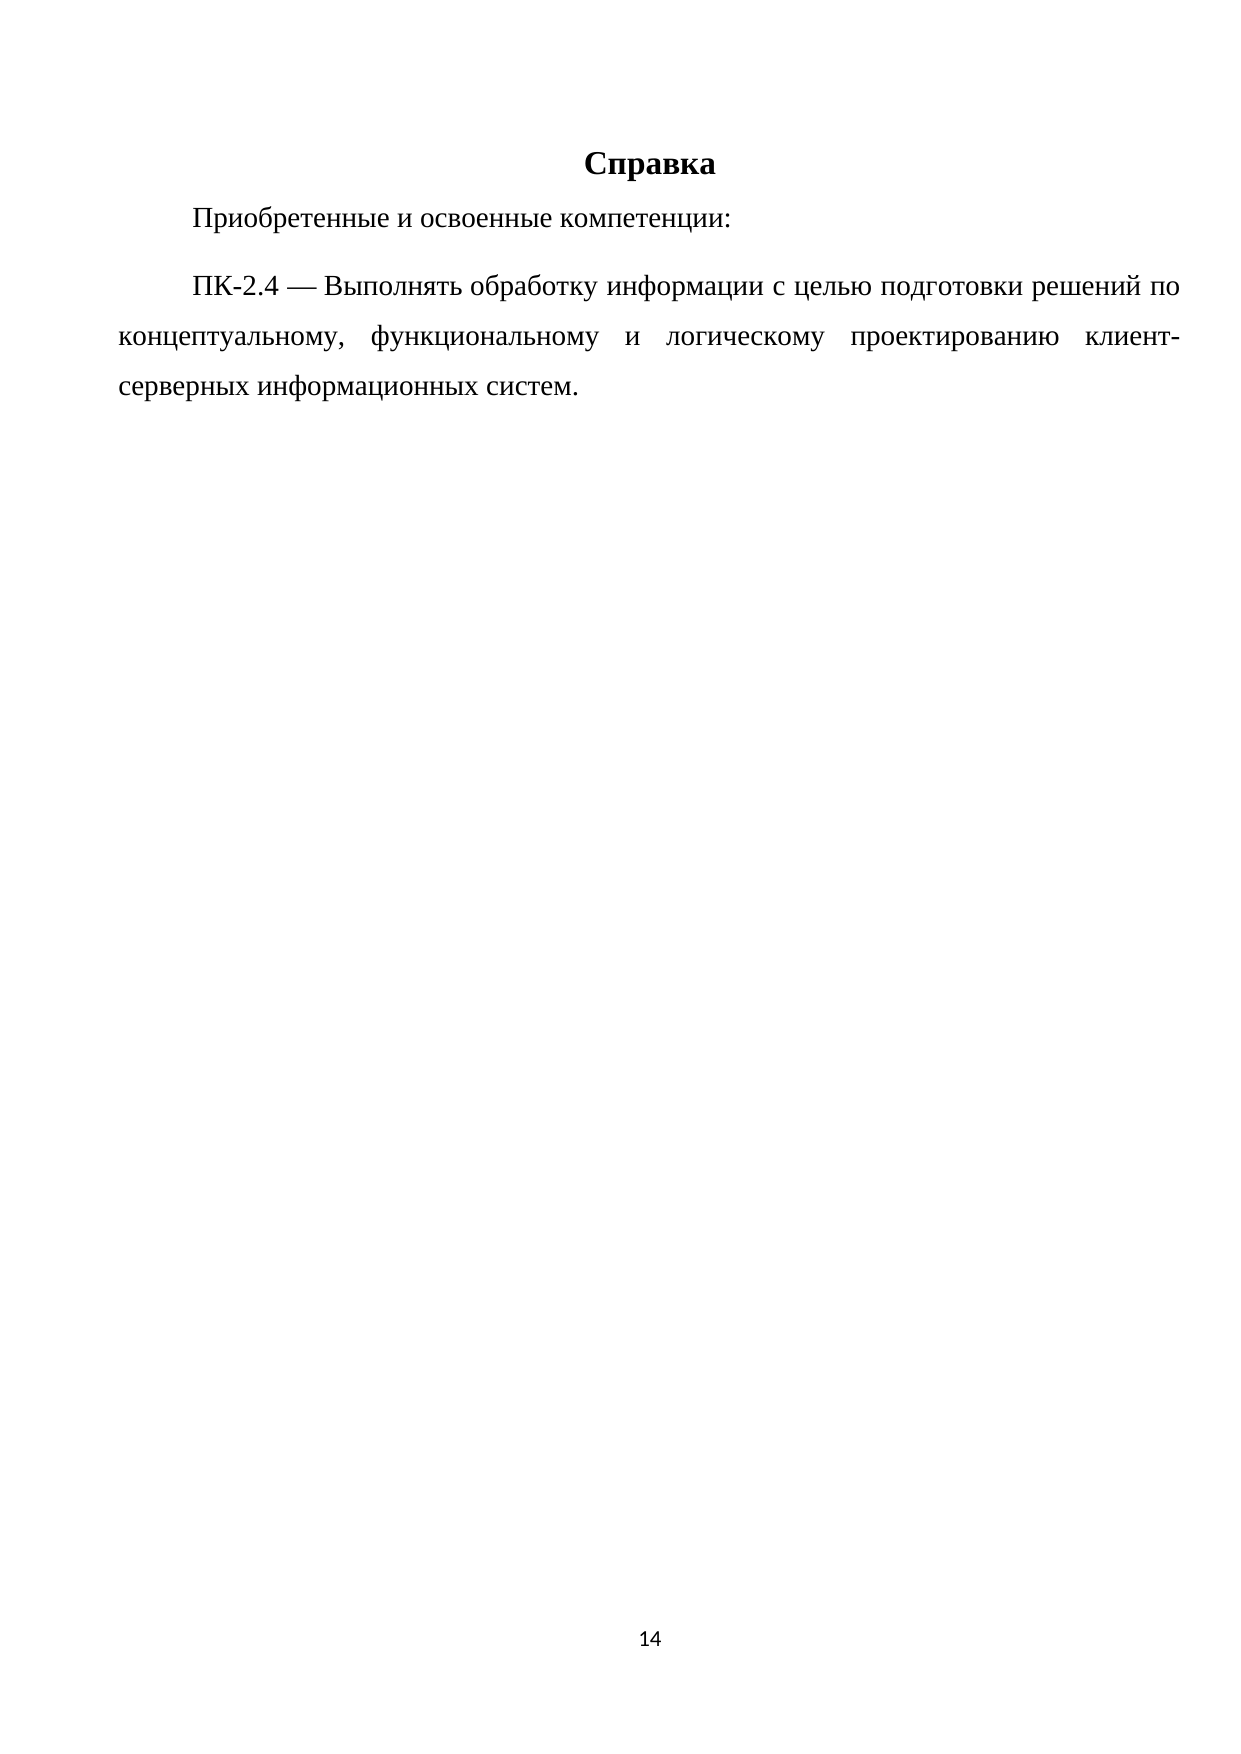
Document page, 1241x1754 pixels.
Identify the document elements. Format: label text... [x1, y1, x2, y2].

text Справка [118, 143, 1181, 181]
text Приобретенные и освоенные компетенции: [118, 201, 1181, 234]
text ПК-2.4 — Выполнять обработку информации с целью подготовки решений по концептуальному, функциональному и логическому проектированию клиент-серверных информационных систем. [118, 268, 1181, 402]
